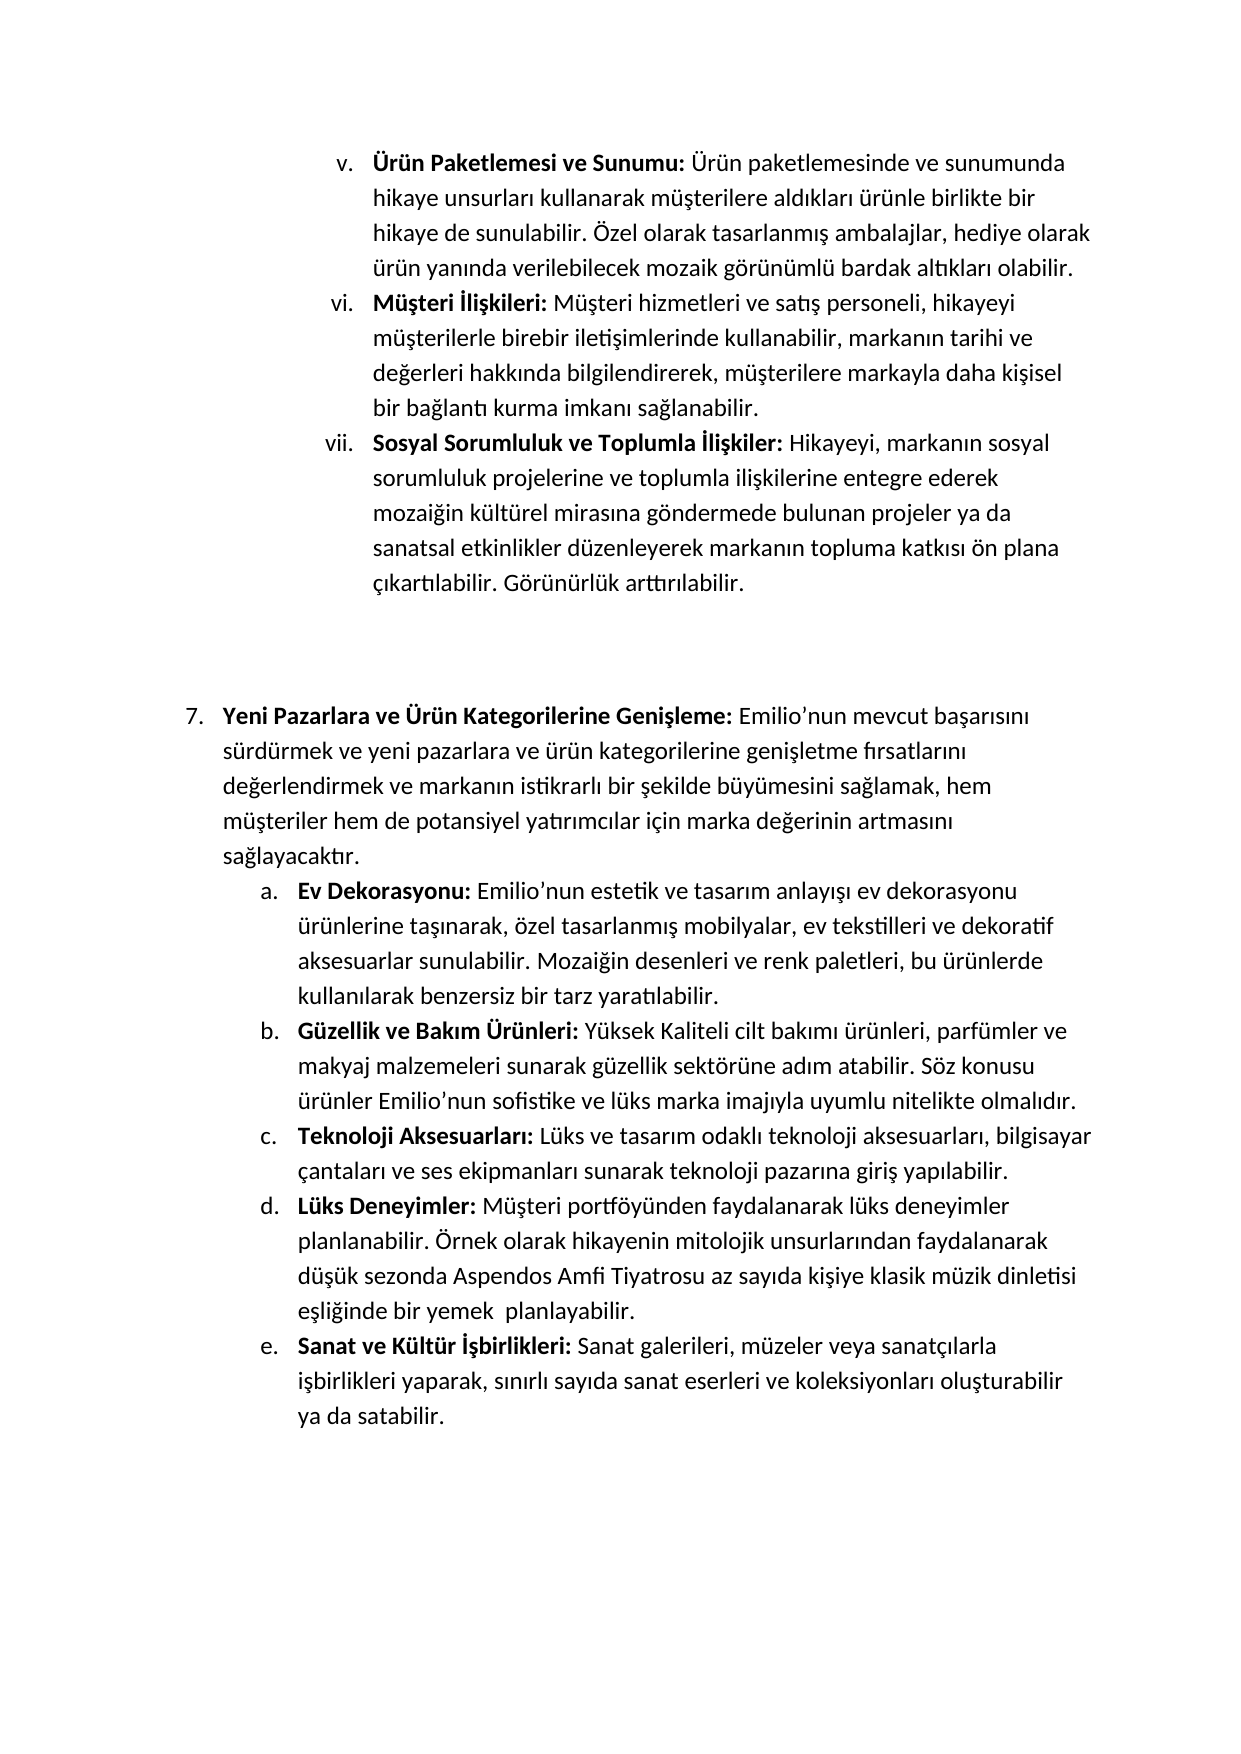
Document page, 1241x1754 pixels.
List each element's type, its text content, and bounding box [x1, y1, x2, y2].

list Ürün Paketlemesi ve Sunumu: Ürün paketlemesinde ve sunumunda hikaye unsurları kullanarak müşterilere aldıkları ürünle birlikte bir hikaye de sunulabilir. Özel olarak tasarlanmış ambalajlar, hediye olarak ürün yanında verilebilecek mozaik görünümlü bardak altıkları olabilir. [354, 148, 1093, 283]
list Sosyal Sorumluluk ve Toplumla İlişkiler: Hikayeyi, markanın sosyal sorumluluk projelerine ve toplumla ilişkilerine entegre ederek mozaiğin kültürel mirasına göndermede bulunan projeler ya da sanatsal etkinlikler düzenleyerek markanın topluma katkısı ön plana çıkartılabilir. Görünürlük arttırılabilir. [354, 428, 1093, 598]
list Güzellik ve Bakım Ürünleri: Yüksek Kaliteli cilt bakımı ürünleri, parfümler ve makyaj malzemeleri sunarak güzellik sektörüne adım atabilir. Söz konusu ürünler Emilio’nun sofistike ve lüks marka imajıyla uyumlu nitelikte olmalıdır. [260, 1015, 1093, 1116]
list Lüks Deneyimler: Müşteri portföyünden faydalanarak lüks deneyimler planlanabilir. Örnek olarak hikayenin mitolojik unsurlarından faydalanarak düşük sezonda Aspendos Amfi Tiyatrosu az sayıda kişiye klasik müzik dinletisi eşliğinde bir yemek planlayabilir. [260, 1190, 1093, 1326]
list Sanat ve Kültür İşbirlikleri: Sanat galerileri, müzeler veya sanatçılarla işbirlikleri yaparak, sınırlı sayıda sanat eserleri ve koleksiyonları oluşturabilir ya da satabilir. [260, 1330, 1093, 1431]
list Ev Dekorasyonu: Emilio’nun estetik ve tasarım anlayışı ev dekorasyonu ürünlerine taşınarak, özel tasarlanmış mobilyalar, ev tekstilleri ve dekoratif aksesuarlar sunulabilir. Mozaiğin desenleri ve renk paletleri, bu ürünlerde kullanılarak benzersiz bir tarz yaratılabilir. [260, 875, 1093, 1011]
list Müşteri İlişkileri: Müşteri hizmetleri ve satış personeli, hikayeyi müşterilerle birebir iletişimlerinde kullanabilir, markanın tarihi ve değerleri hakkında bilgilendirerek, müşterilere markayla daha kişisel bir bağlantı kurma imkanı sağlanabilir. [354, 288, 1093, 423]
list Yeni Pazarlara ve Ürün Kategorilerine Genişleme: Emilio’nun mevcut başarısını sürdürmek ve yeni pazarlara ve ürün kategorilerine genişletme fırsatlarını değerlendirmek ve markanın istikrarlı bir şekilde büyümesini sağlamak, hem müşteriler hem de potansiyel yatırımcılar için marka değerinin artmasını sağlayacaktır. [185, 700, 1093, 871]
list Teknoloji Aksesuarları: Lüks ve tasarım odaklı teknoloji aksesuarları, bilgisayar çantaları ve ses ekipmanları sunarak teknoloji pazarına giriş yapılabilir. [260, 1120, 1093, 1186]
